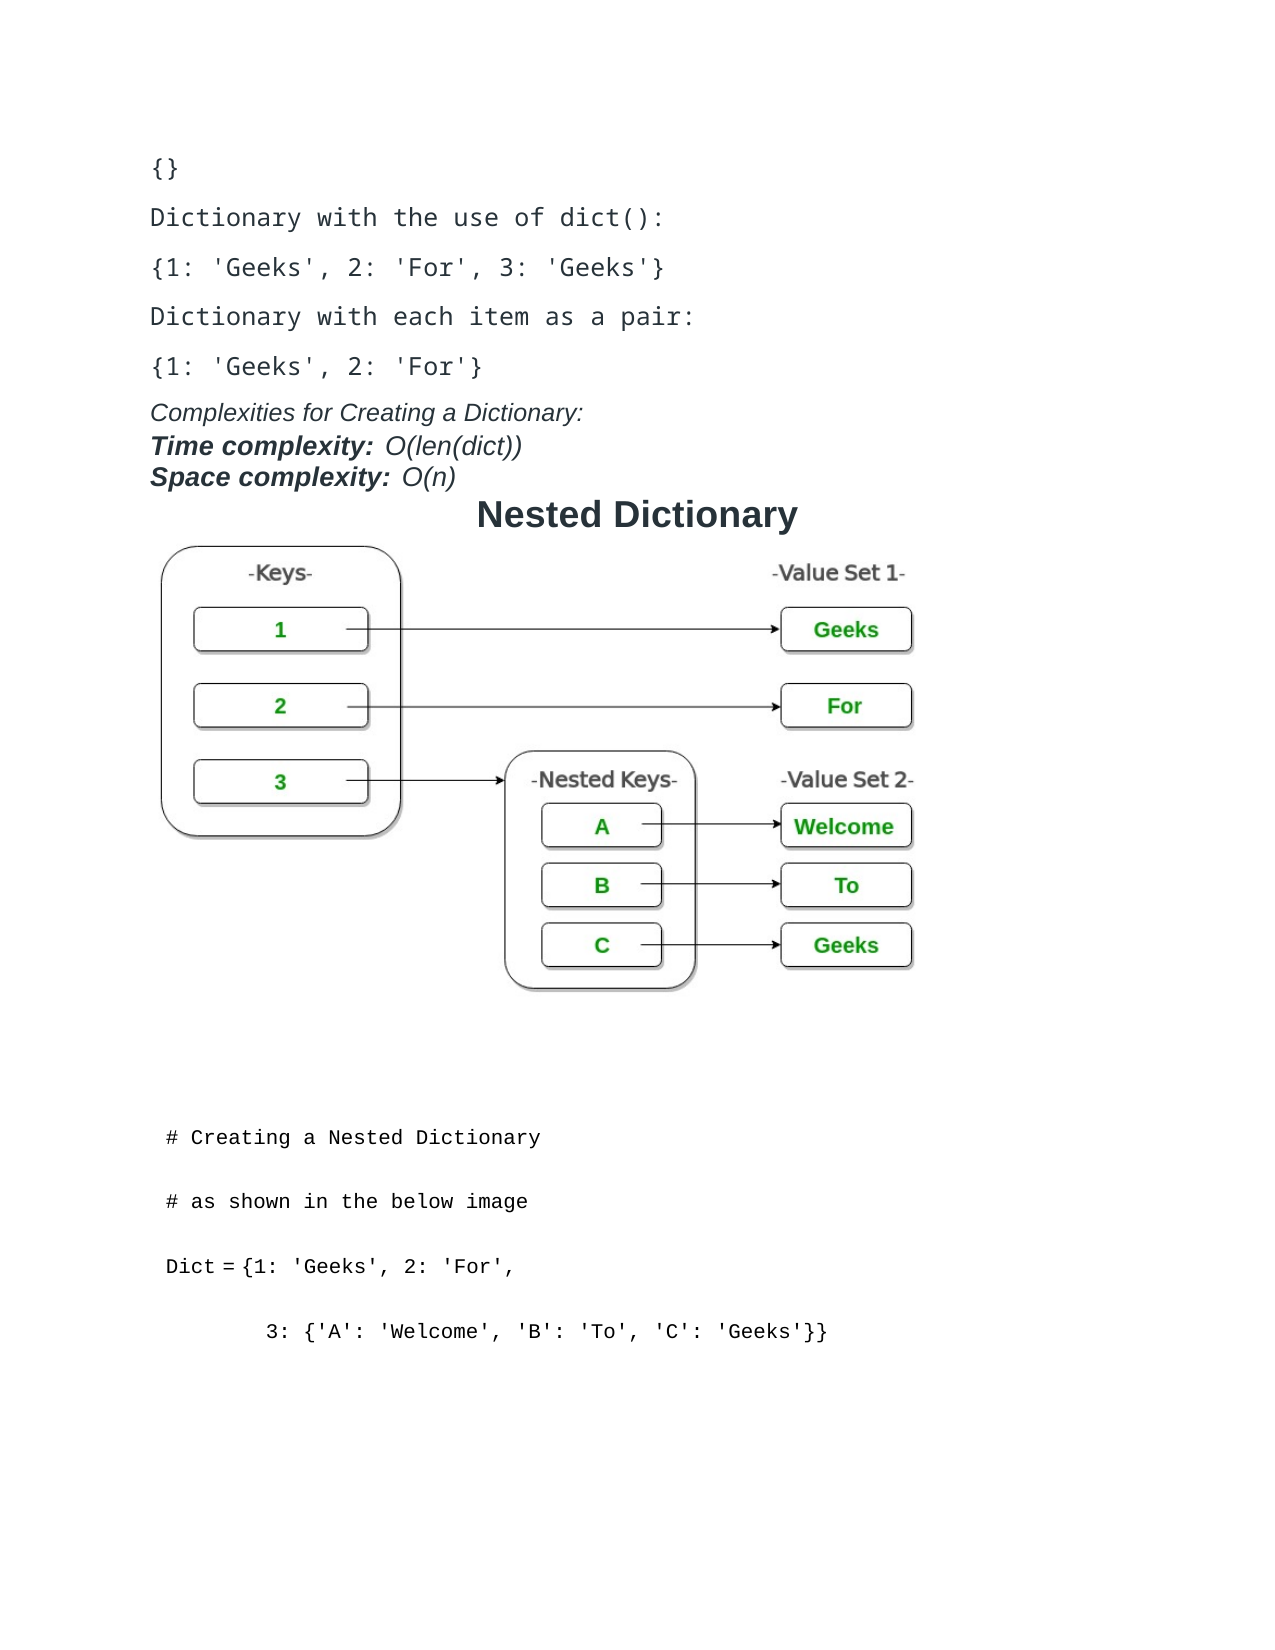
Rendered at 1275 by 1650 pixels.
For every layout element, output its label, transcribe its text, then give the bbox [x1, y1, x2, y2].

text Space complexity: O(n) [150, 461, 1125, 492]
text Time complexity: O(len(dict)) [150, 429, 1125, 461]
text {1: 'Geeks', 2: 'For', 3: 'Geeks'} [150, 249, 1125, 283]
text {} [150, 150, 1125, 184]
subtitle Nested Dictionary [150, 492, 1125, 535]
text Dictionary with the use of dict(): [150, 200, 1125, 234]
text {1: 'Geeks', 2: 'For'} [150, 349, 1125, 383]
text Dictionary with each item as a pair: [150, 299, 1125, 333]
picture [150, 535, 948, 1003]
subtitle Complexities for Creating a Dictionary: [150, 398, 1125, 427]
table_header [150, 1066, 1237, 1479]
